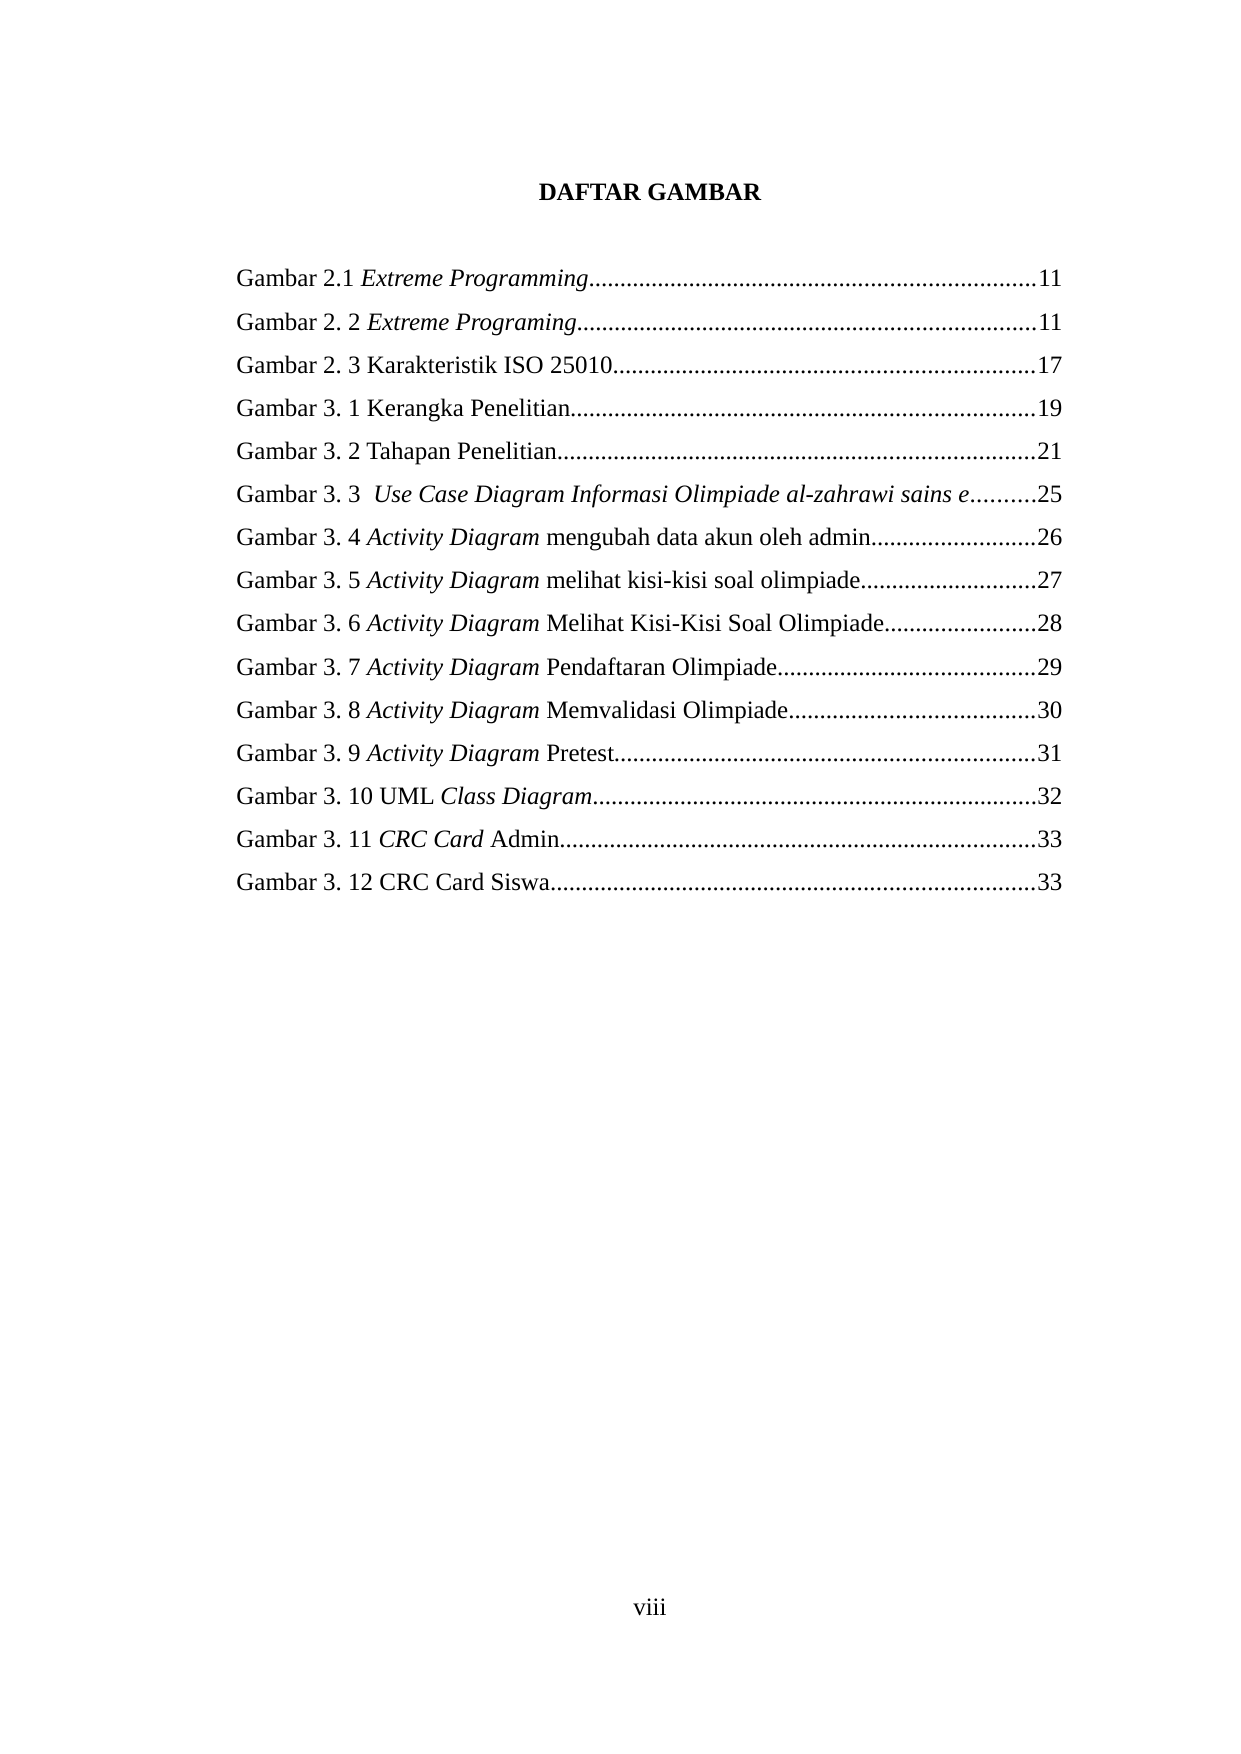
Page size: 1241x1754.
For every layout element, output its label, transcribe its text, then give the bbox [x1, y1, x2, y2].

text Gambar 3. 8 Activity Diagram Memvalidasi Olimpiade 30 [236, 695, 1063, 723]
text Gambar 3. 1 Kerangka Penelitian 19 [236, 393, 1063, 422]
text Gambar 3. 4 Activity Diagram mengubah data akun oleh admin 26 [236, 522, 1063, 551]
text Gambar 3. 3 Use Case Diagram Informasi Olimpiade al-zahrawi sains e 25 [236, 479, 1063, 508]
text Gambar 3. 2 Tahapan Penelitian 21 [236, 436, 1063, 465]
text Gambar 3. 5 Activity Diagram melihat kisi-kisi soal olimpiade 27 [236, 565, 1063, 594]
text Gambar 2.1 Extreme Programming 11 [236, 263, 1063, 292]
text Gambar 3. 10 UML Class Diagram 32 [236, 781, 1063, 810]
text Gambar 3. 11 CRC Card Admin 33 [236, 824, 1063, 853]
text Gambar 3. 6 Activity Diagram Melihat Kisi-Kisi Soal Olimpiade 28 [236, 608, 1063, 637]
text Gambar 3. 12 CRC Card Siswa 33 [236, 867, 1063, 896]
text Gambar 2. 2 Extreme Programing 11 [236, 307, 1063, 335]
text Gambar 2. 3 Karakteristik ISO 25010 17 [236, 350, 1063, 378]
subtitle DAFTAR GAMBAR [236, 177, 1063, 206]
text Gambar 3. 9 Activity Diagram Pretest 31 [236, 738, 1063, 767]
text Gambar 3. 7 Activity Diagram Pendaftaran Olimpiade 29 [236, 652, 1063, 680]
